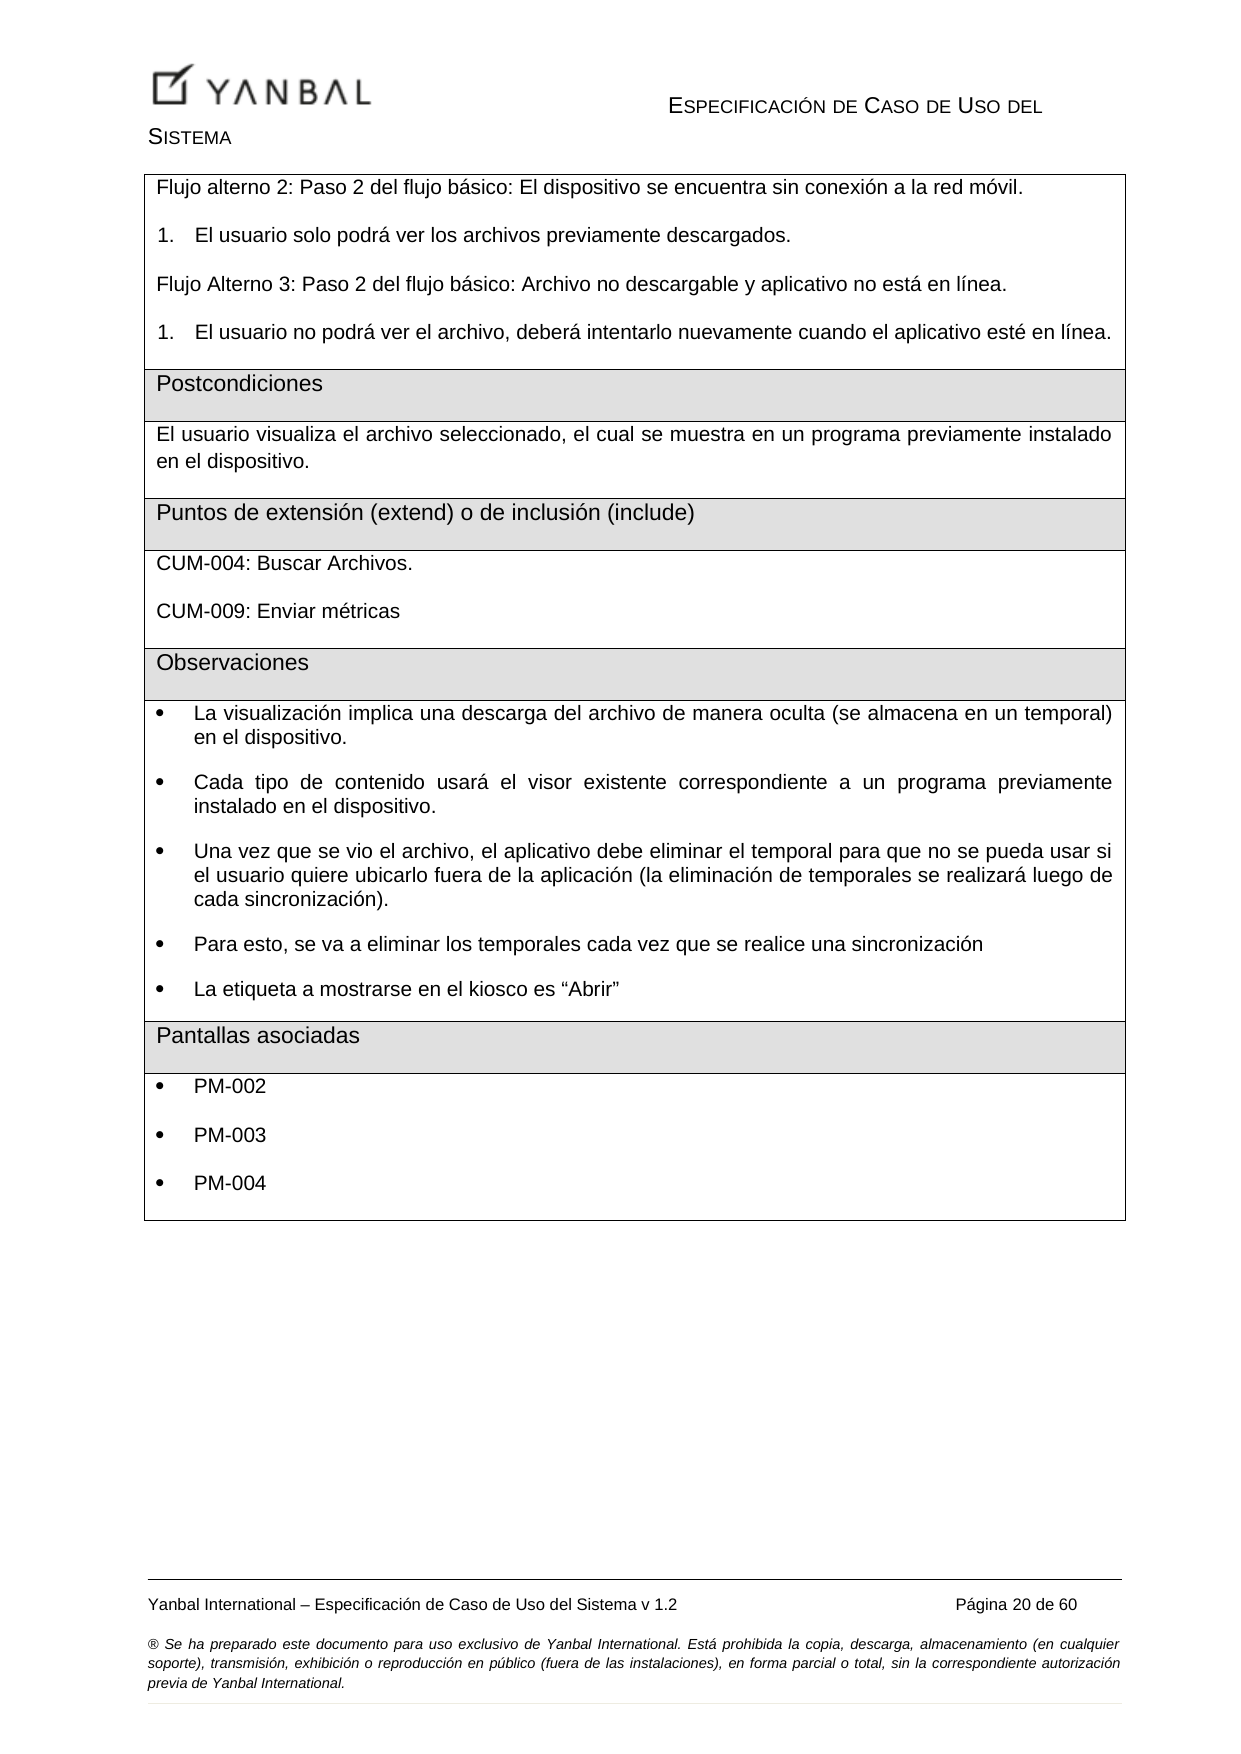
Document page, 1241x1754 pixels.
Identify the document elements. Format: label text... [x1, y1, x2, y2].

table_cell Puntos de extensión (extend) o de inclusión (include) [145, 499, 1125, 550]
table_cell El usuario visualiza el archivo seleccionado, el cual se muestra en un programa previamente instalado en el dispositivo. [145, 422, 1125, 498]
table_cell Pantallas asociadas [145, 1022, 1125, 1073]
table_cell CUM-004: Buscar Archivos. CUM-009: Enviar métricas [145, 551, 1125, 648]
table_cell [145, 175, 1125, 368]
table_cell PM-002 PM-003 PM-004 [145, 1074, 1125, 1220]
picture [147, 58, 376, 114]
table_cell Observaciones [145, 649, 1125, 700]
table_cell Postcondiciones [145, 370, 1125, 421]
table_cell La visualización implica una descarga del archivo de manera oculta (se almacena en un temporal) en el dispositivo. Cada tipo de contenido usará el visor existente correspondiente a un programa previamente instalado en el dispositivo. Una vez que se vio el archivo, el aplicativo debe eliminar el temporal para que no se pueda usar si el usuario quiere ubicarlo fuera de la aplicación (la eliminación de temporales se realizará luego de cada sincronización). Para esto, se va a eliminar los temporales cada vez que se realice una sincronización La etiqueta a mostrarse en el kiosco es “Abrir” [145, 701, 1125, 1021]
